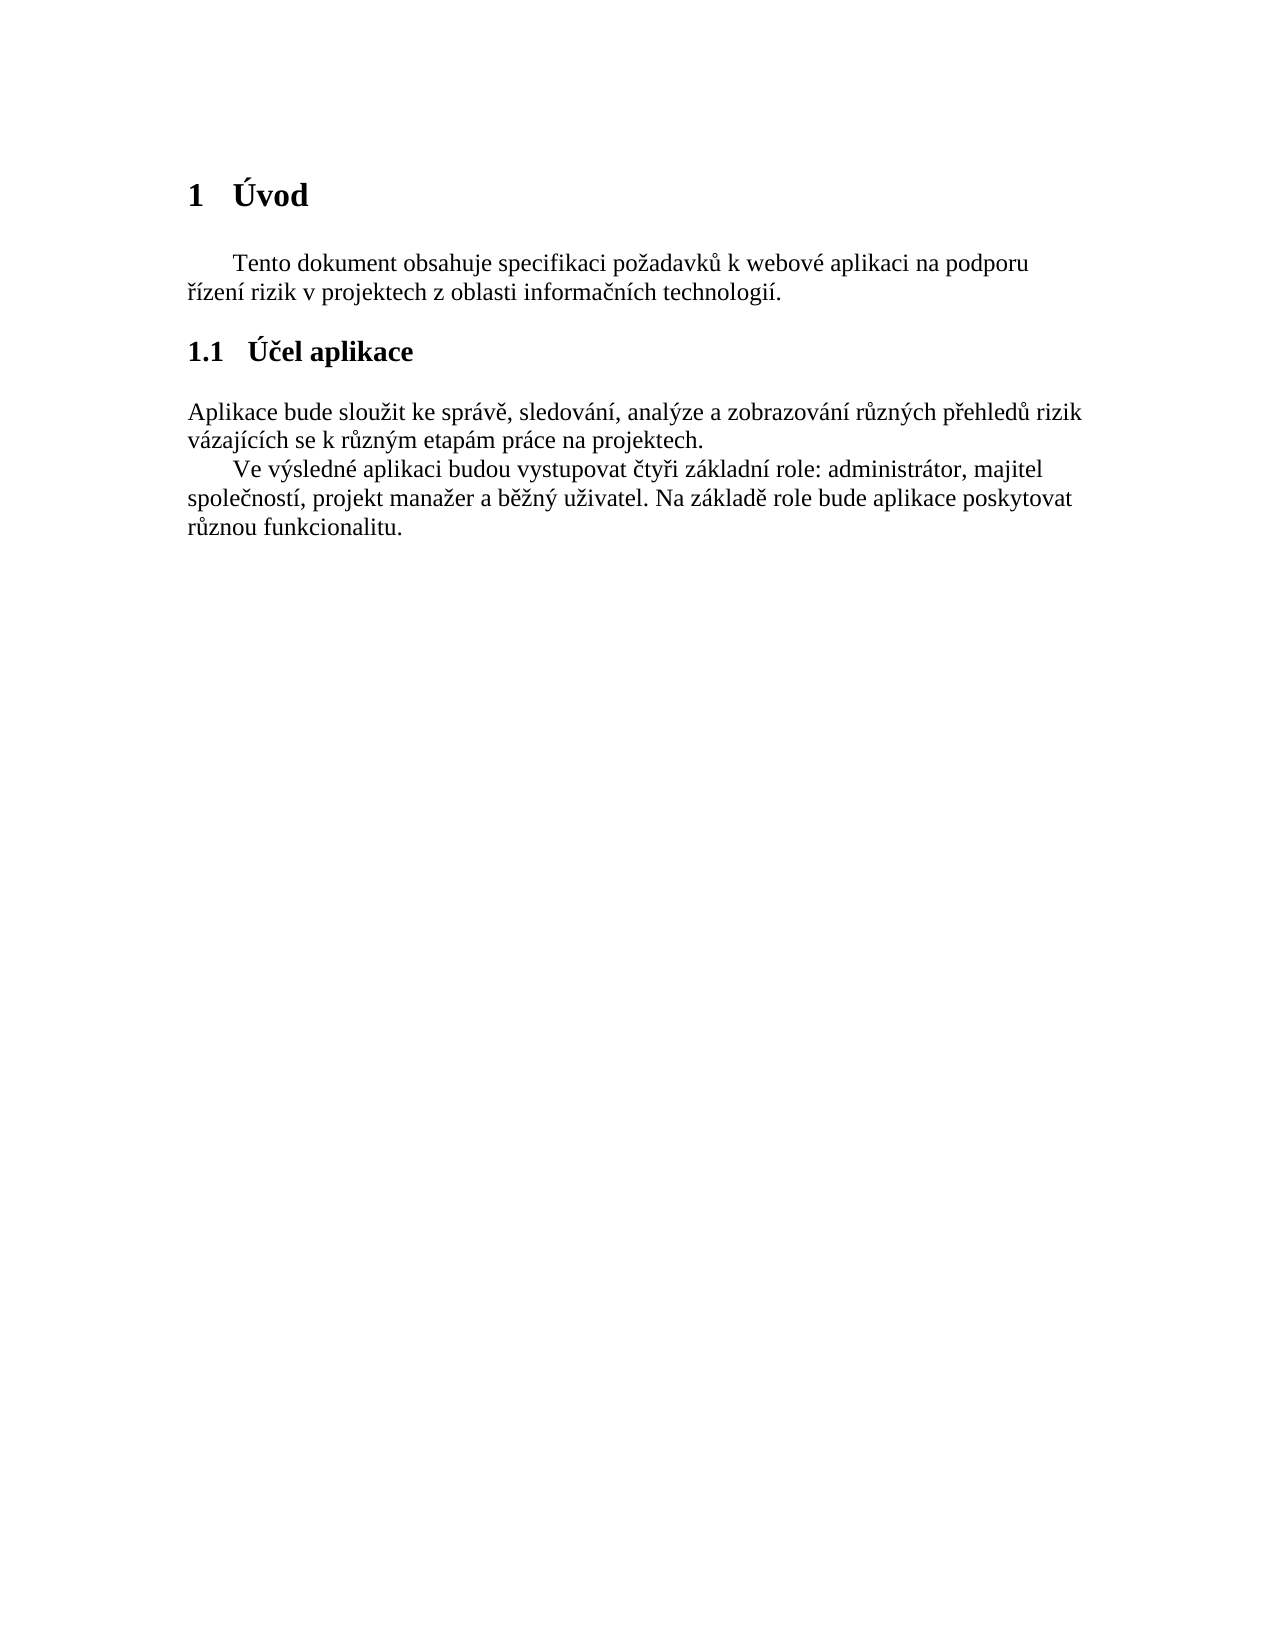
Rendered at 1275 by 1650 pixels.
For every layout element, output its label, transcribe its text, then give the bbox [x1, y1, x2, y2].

text Tento dokument obsahuje specifikaci požadavků k webové aplikaci na podporu řízení rizik v projektech z oblasti informačních technologií. [187, 248, 1087, 306]
subtitle Účel aplikace [187, 334, 1087, 368]
subtitle Úvod [187, 175, 1087, 213]
text Ve výsledné aplikaci budou vystupovat čtyři základní role: administrátor, majitel společností, projekt manažer a běžný uživatel. Na základě role bude aplikace poskytovat různou funkcionalitu. [187, 454, 1087, 541]
text Aplikace bude sloužit ke správě, sledování, analýze a zobrazování různých přehledů rizik vázajících se k různým etapám práce na projektech. [187, 397, 1087, 454]
